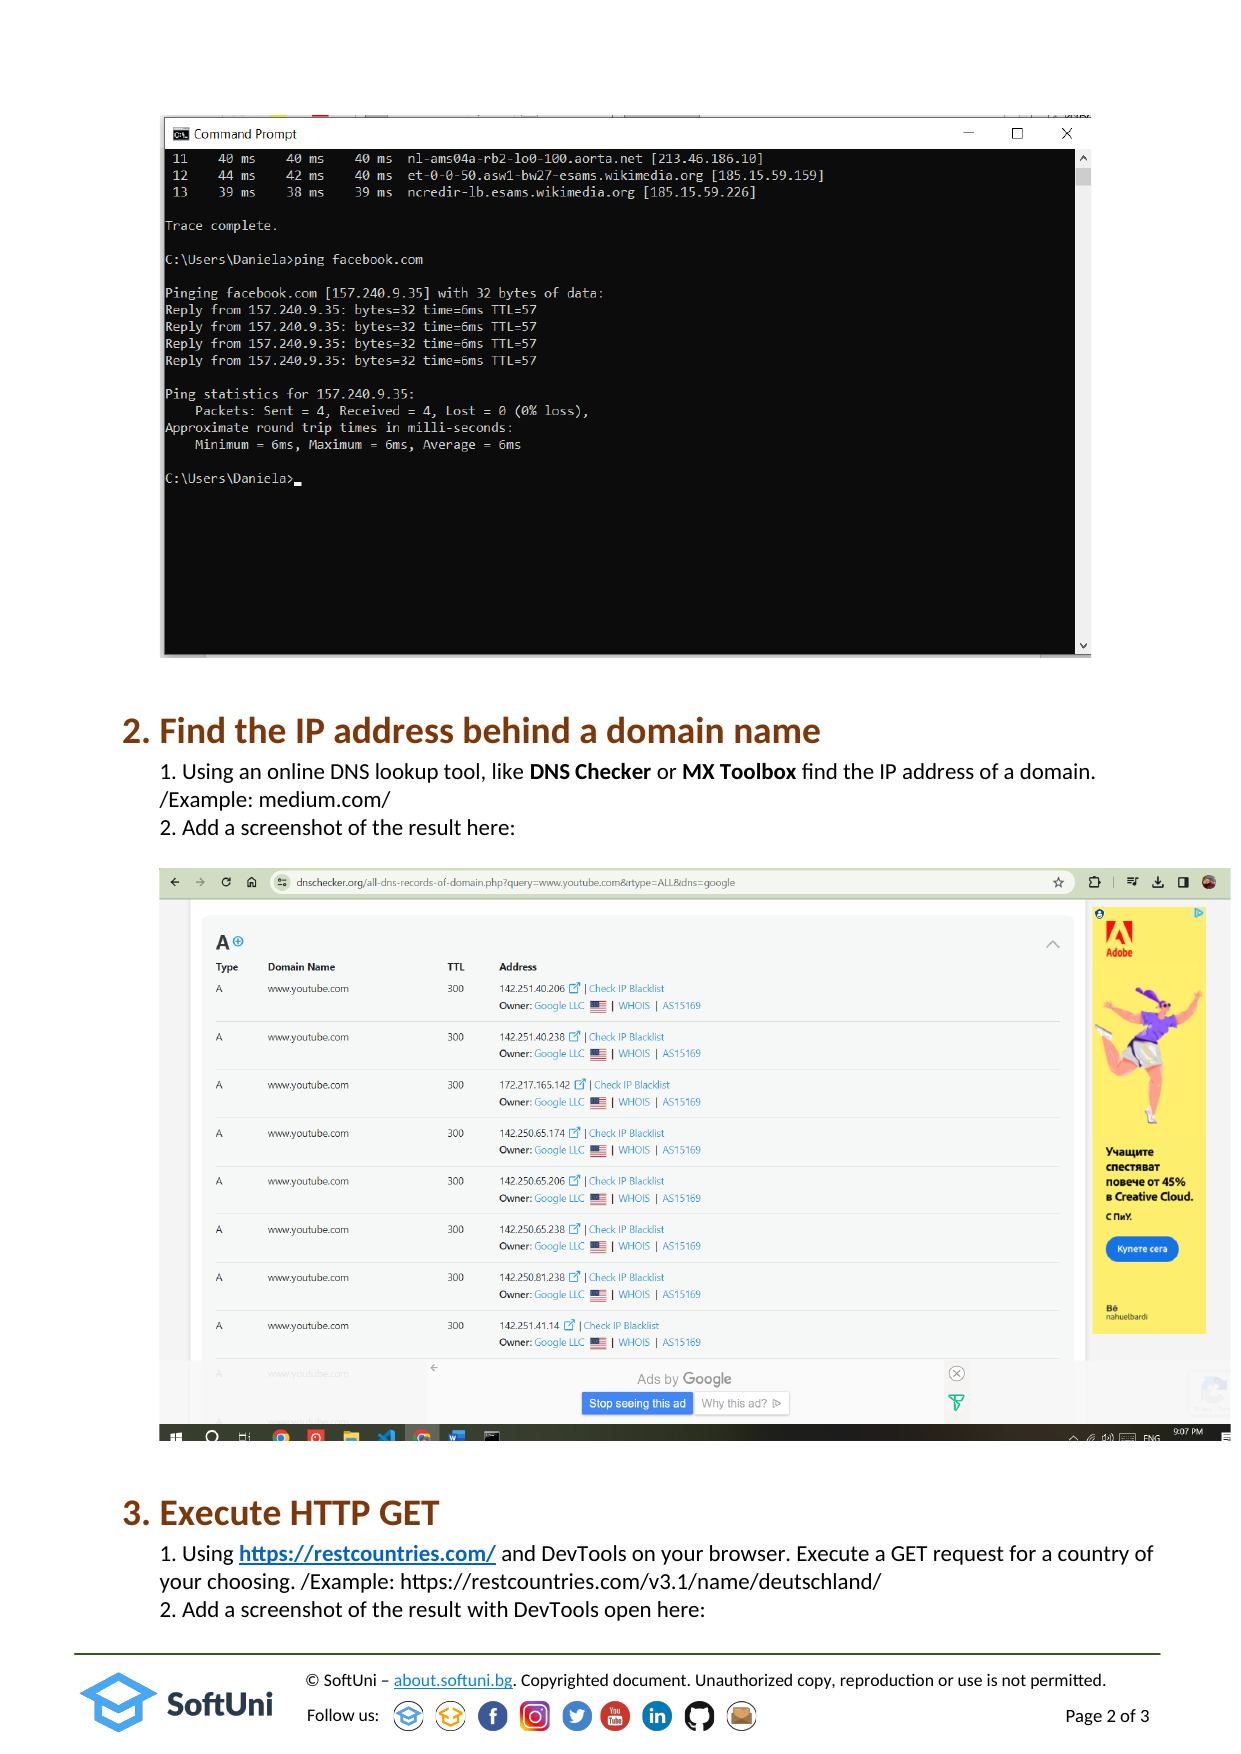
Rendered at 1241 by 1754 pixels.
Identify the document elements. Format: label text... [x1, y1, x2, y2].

text 1. Using https://restcountries.com/ and DevTools on your browser. Execute a GET request for a country of your choosing. /Example: https://restcountries.com/v3.1/name/deutschland/ [159, 1539, 1165, 1595]
picture [562, 1701, 592, 1731]
picture [663, 1722, 672, 1731]
picture [520, 1701, 550, 1731]
picture [642, 1722, 651, 1731]
text 1. Using an online DNS lookup tool, like DNS Checker or MX Toolbox find the IP address of a domain. /Example: medium.com/ [159, 757, 1165, 813]
picture [656, 1713, 665, 1723]
picture [159, 115, 1092, 658]
picture [684, 1701, 715, 1731]
picture [726, 1701, 757, 1731]
text 2. Add a screenshot of the result here: [159, 813, 1165, 841]
picture [73, 1666, 279, 1738]
picture [663, 1701, 672, 1710]
picture [435, 1701, 466, 1731]
subtitle Find the IP address behind a domain name [122, 707, 1165, 753]
picture [478, 1701, 508, 1731]
subtitle Execute HTTP GET [122, 1489, 1165, 1535]
picture [600, 1701, 630, 1731]
picture [642, 1701, 651, 1710]
picture [159, 868, 1231, 1441]
picture [393, 1701, 424, 1731]
text 2. Add a screenshot of the result with DevTools open here: [159, 1595, 1165, 1623]
